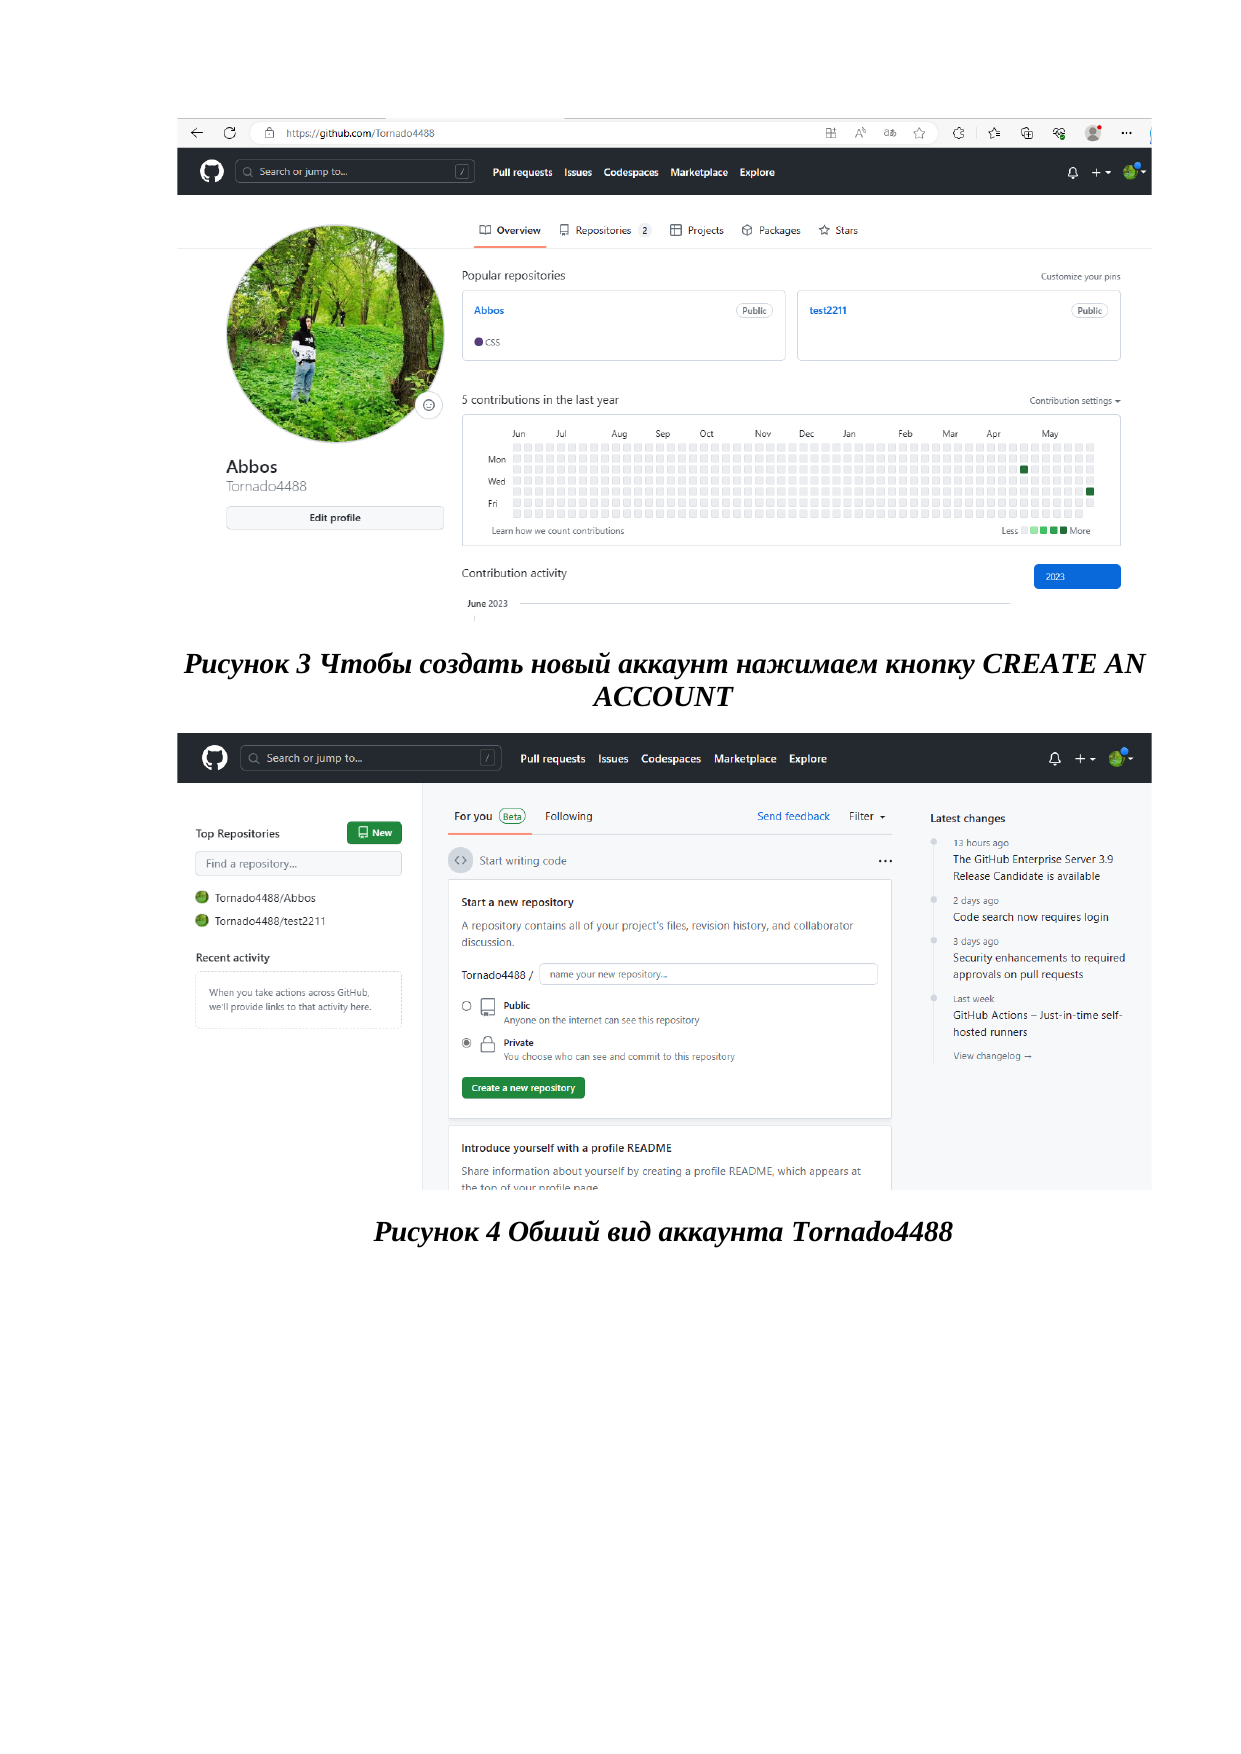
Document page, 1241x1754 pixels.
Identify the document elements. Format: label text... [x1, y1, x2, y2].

picture [177, 118, 1152, 621]
text Рисунок 4 Обший вид аккаунта Tornado4488 [177, 1214, 1152, 1248]
picture [177, 733, 1152, 1190]
text Рисунок 3 Чтобы создать новый аккаунт нажимаем кнопку CREATE AN ACCOUNT [177, 646, 1152, 713]
